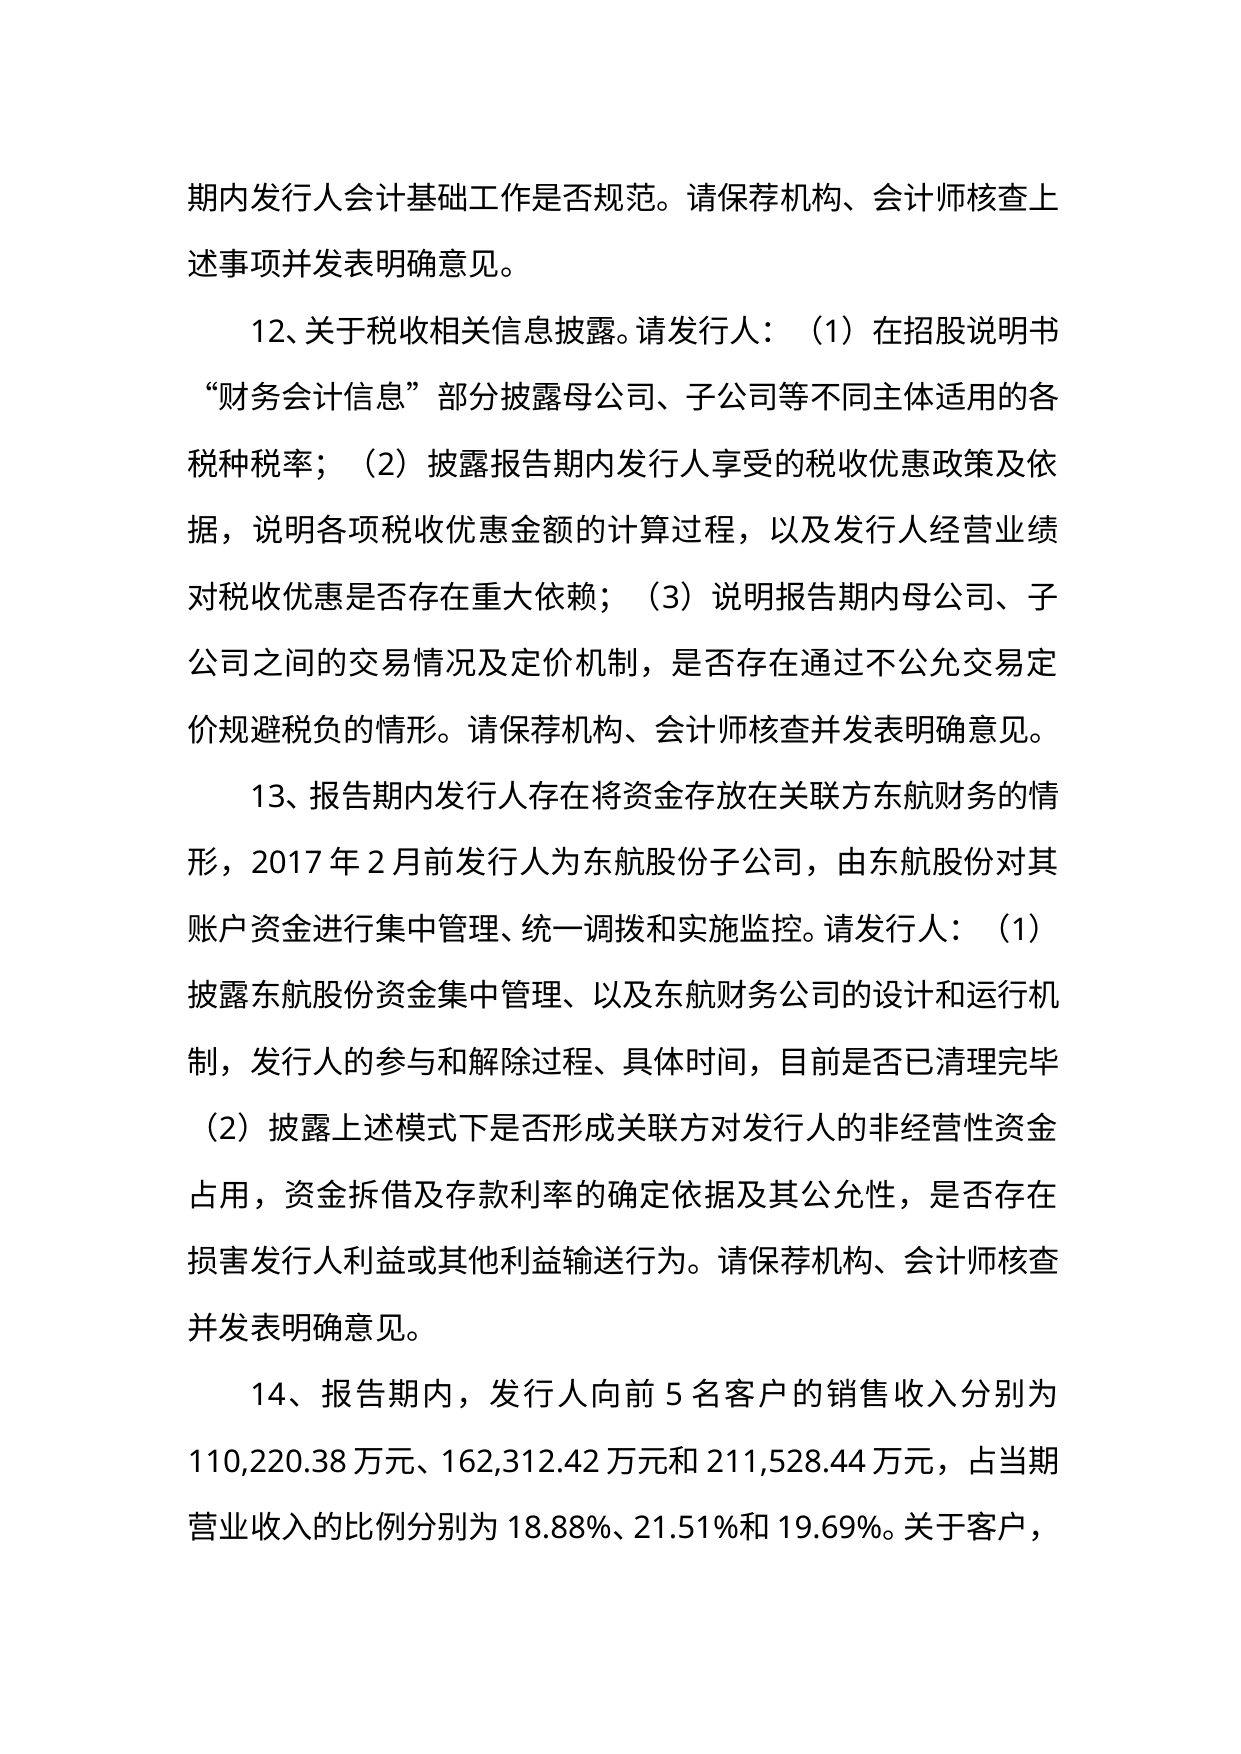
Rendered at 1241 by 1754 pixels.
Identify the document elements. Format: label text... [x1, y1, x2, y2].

text 12、关于税收相关信息披露。请发行人：（1）在招股说明书“财务会计信息”部分披露母公司、子公司等不同主体适用的各税种税率；（2）披露报告期内发行人享受的税收优惠政策及依据，说明各项税收优惠金额的计算过程，以及发行人经营业绩对税收优惠是否存在重大依赖；（3）说明报告期内母公司、子公司之间的交易情况及定价机制，是否存在通过不公允交易定价规避税负的情形。请保荐机构、会计师核查并发表明确意见。 [187, 362, 1059, 893]
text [187, 162, 1059, 362]
text 13、报告期内发行人存在将资金存放在关联方东航财务的情形，2017年2月前发行人为东航股份子公司，由东航股份对其账户资金进行集中管理、统一调拨和实施监控。请发行人：（1）披露东航股份资金集中管理、以及东航财务公司的设计和运行机制，发行人的参与和解除过程、具体时间，目前是否已清理完毕；（2）披露上述模式下是否形成关联方对发行人的非经营性资金占用，资金拆借及存款利率的确定依据及其公允性，是否存在损害发行人利益或其他利益输送行为。请保荐机构、会计师核查并发表明确意见。 [187, 893, 1059, 1492]
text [187, 1492, 1059, 1558]
